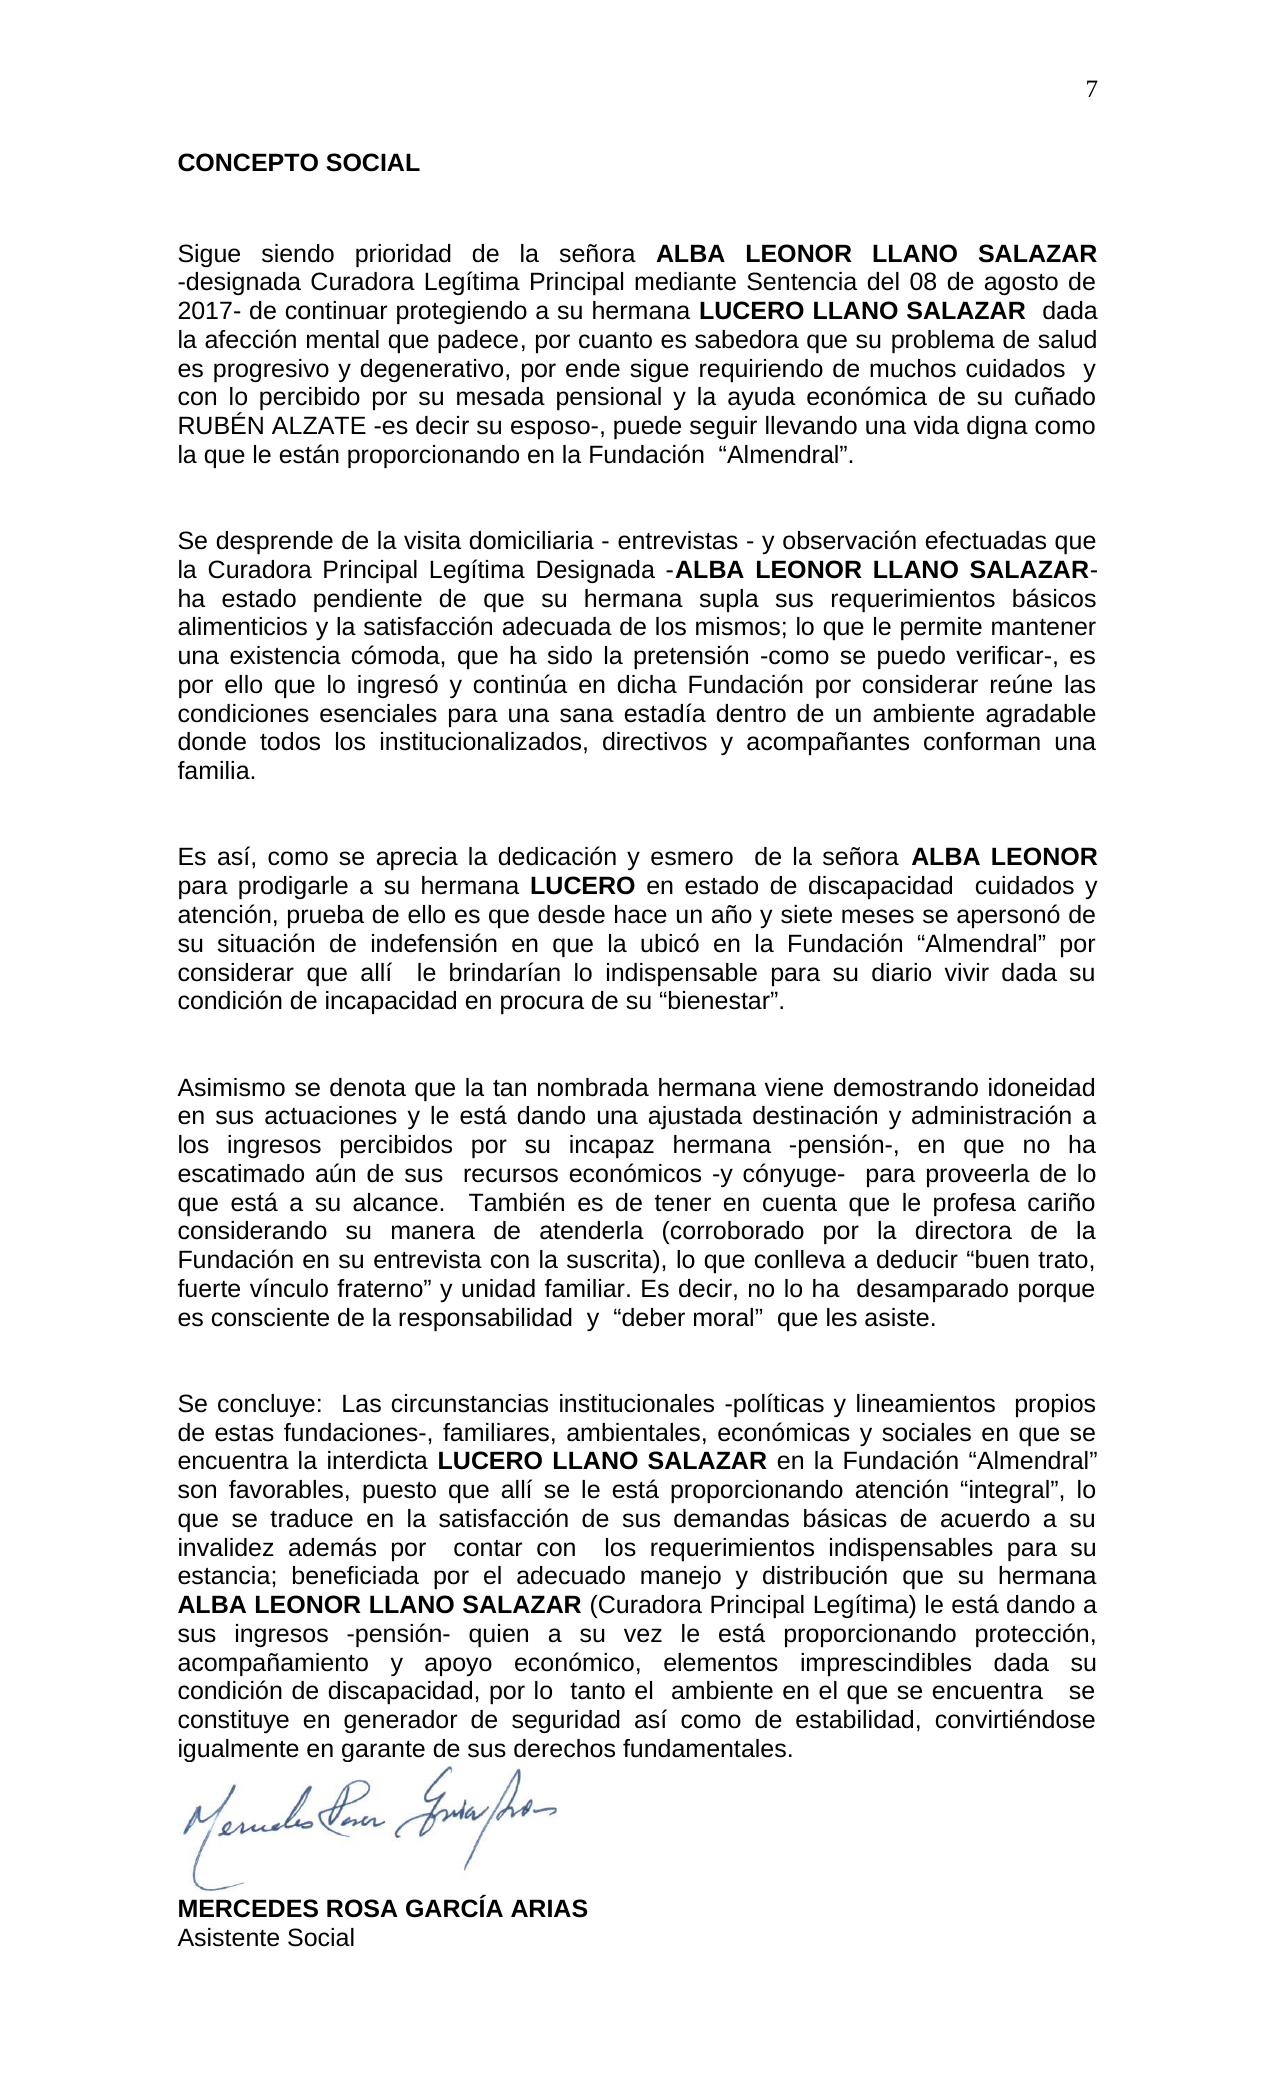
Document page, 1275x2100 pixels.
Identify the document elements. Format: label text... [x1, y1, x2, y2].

text MERCEDES ROSA GARCÍA ARIAS [177, 1894, 1098, 1922]
picture [177, 1762, 567, 1894]
text Asistente Social [177, 1922, 1098, 1951]
text Sigue siendo prioridad de la señora ALBA LEONOR LLANO SALAZAR -designada Curadora Legítima Principal mediante Sentencia del 08 de agosto de 2017- de continuar protegiendo a su hermana LUCERO LLANO SALAZAR dada la afección mental que padece, por cuanto es sabedora que su problema de salud es progresivo y degenerativo, por ende sigue requiriendo de muchos cuidados y con lo percibido por su mesada pensional y la ayuda económica de su cuñado RUBÉN ALZATE -es decir su esposo-, puede seguir llevando una vida digna como la que le están proporcionando en la Fundación “Almendral”. [177, 239, 1098, 469]
text Se concluye: Las circunstancias institucionales -políticas y lineamientos propios de estas fundaciones-, familiares, ambientales, económicas y sociales en que se encuentra la interdicta LUCERO LLANO SALAZAR en la Fundación “Almendral” son favorables, puesto que allí se le está proporcionando atención “integral”, lo que se traduce en la satisfacción de sus demandas básicas de acuerdo a su invalidez además por contar con los requerimientos indispensables para su estancia; beneficiada por el adecuado manejo y distribución que su hermana ALBA LEONOR LLANO SALAZAR (Curadora Principal Legítima) le está dando a sus ingresos -pensión- quien a su vez le está proporcionando protección, acompañamiento y apoyo económico, elementos imprescindibles dada su condición de discapacidad, por lo tanto el ambiente en el que se encuentra se constituye en generador de seguridad así como de estabilidad, convirtiéndose igualmente en garante de sus derechos fundamentales. [177, 1389, 1098, 1762]
text Se desprende de la visita domiciliaria - entrevistas - y observación efectuadas que la Curadora Principal Legítima Designada -ALBA LEONOR LLANO SALAZAR- ha estado pendiente de que su hermana supla sus requerimientos básicos alimenticios y la satisfacción adecuada de los mismos; lo que le permite mantener una existencia cómoda, que ha sido la pretensión -como se puedo verificar-, es por ello que lo ingresó y continúa en dicha Fundación por considerar reúne las condiciones esenciales para una sana estadía dentro de un ambiente agradable donde todos los institucionalizados, directivos y acompañantes conforman una familia. [177, 526, 1098, 785]
text Es así, como se aprecia la dedicación y esmero de la señora ALBA LEONOR para prodigarle a su hermana LUCERO en estado de discapacidad cuidados y atención, prueba de ello es que desde hace un año y siete meses se apersonó de su situación de indefensión en que la ubicó en la Fundación “Almendral” por considerar que allí le brindarían lo indispensable para su diario vivir dada su condición de incapacidad en procura de su “bienestar”. [177, 842, 1098, 1015]
text Asimismo se denota que la tan nombrada hermana viene demostrando idoneidad en sus actuaciones y le está dando una ajustada destinación y administración a los ingresos percibidos por su incapaz hermana -pensión-, en que no ha escatimado aún de sus recursos económicos -y cónyuge- para proveerla de lo que está a su alcance. También es de tener en cuenta que le profesa cariño considerando su manera de atenderla (corroborado por la directora de la Fundación en su entrevista con la suscrita), lo que conlleva a deducir “buen trato, fuerte vínculo fraterno” y unidad familiar. Es decir, no lo ha desamparado porque es consciente de la responsabilidad y “deber moral” que les asiste. [177, 1072, 1098, 1331]
text CONCEPTO SOCIAL [177, 148, 1098, 176]
